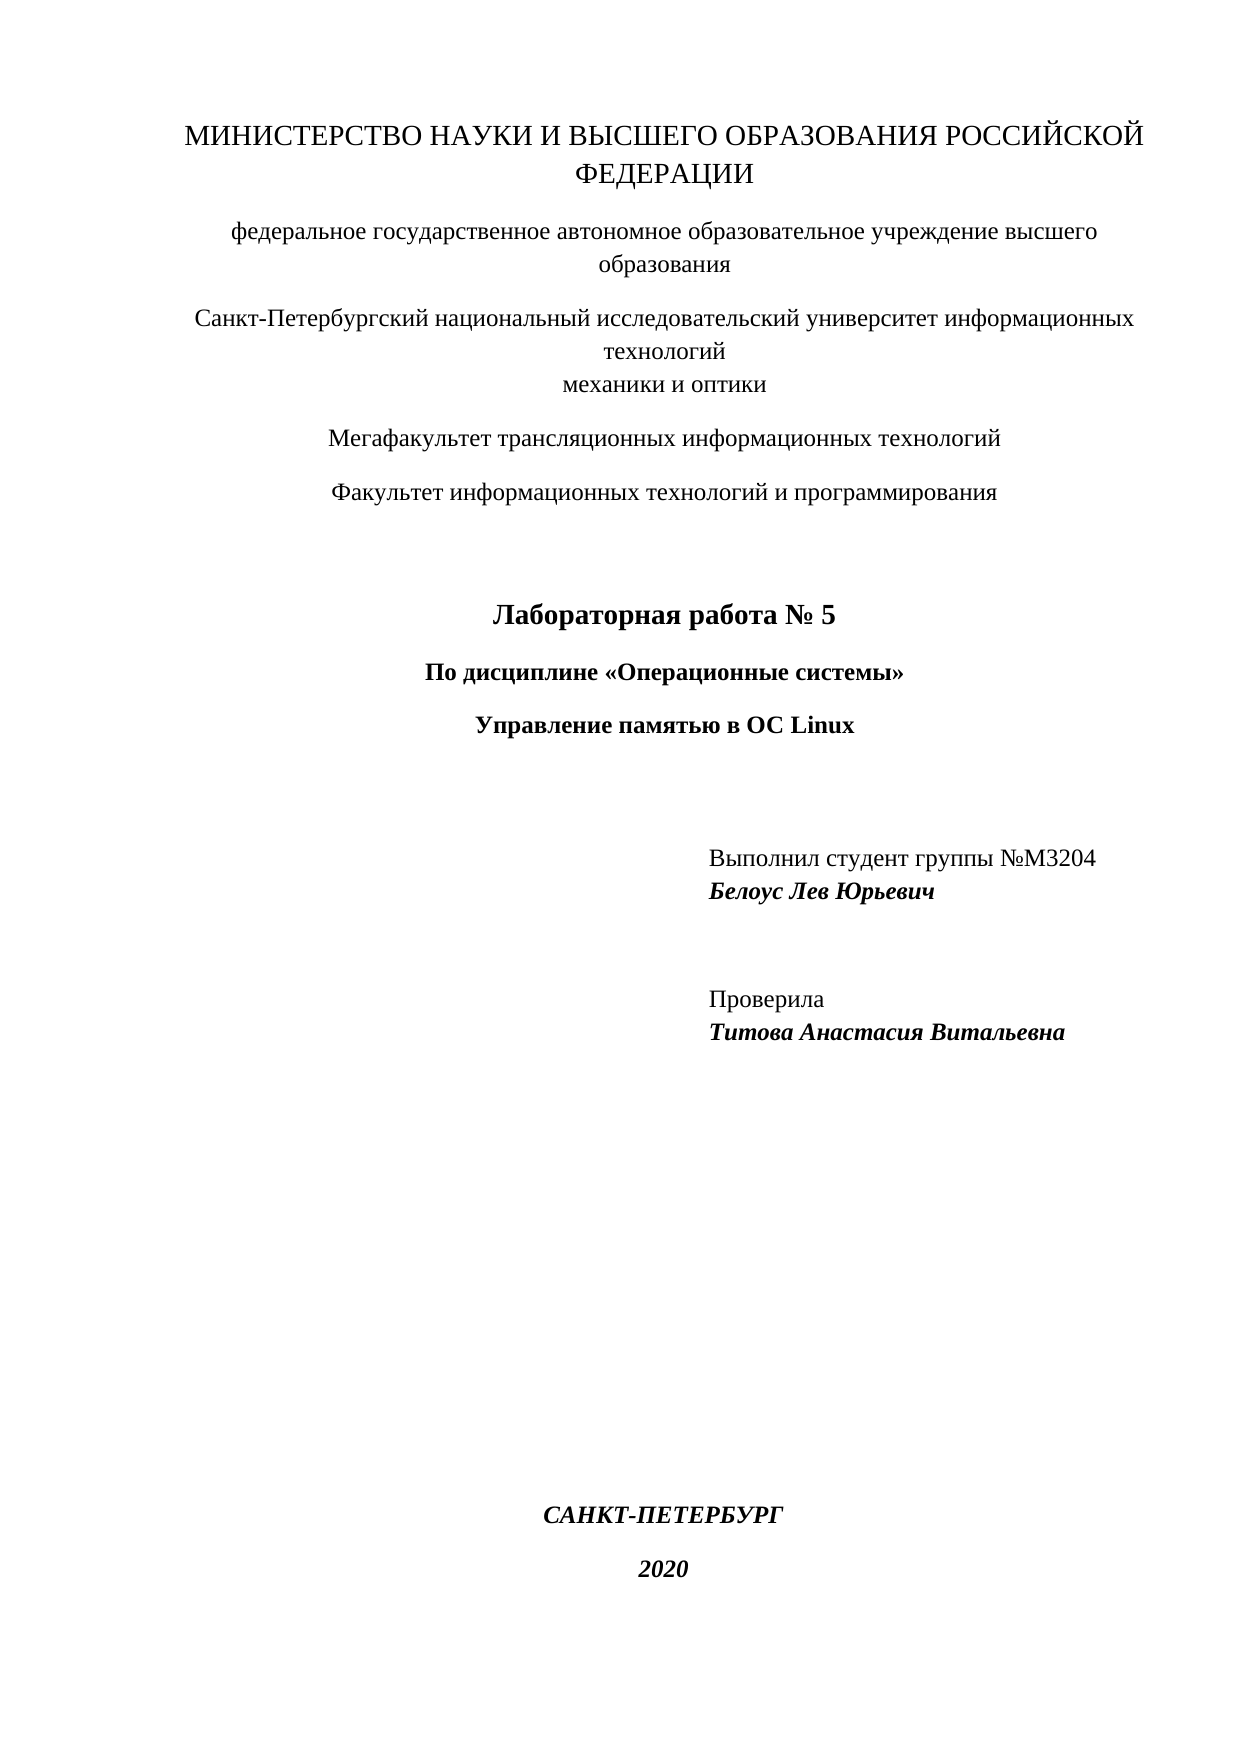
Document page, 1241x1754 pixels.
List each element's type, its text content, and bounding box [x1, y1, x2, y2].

text По дисциплине «Операционные системы» [177, 657, 1152, 685]
text Факультет информационных технологий и программирования [177, 477, 1152, 505]
text Управление памятью в ОС Linux [177, 710, 1152, 739]
text Санкт-Петербургский национальный исследовательский университет информационных технологий [177, 303, 1152, 365]
text Белоус Лев Юрьевич [709, 876, 1152, 905]
text механики и оптики [177, 369, 1152, 398]
text Титова Анастасия Витальевна [709, 1017, 1152, 1046]
text МИНИСТЕРСТВО НАУКИ И ВЫСШЕГО ОБРАЗОВАНИЯ РОССИЙСКОЙ ФЕДЕРАЦИИ [177, 118, 1152, 190]
text Лабораторная работа № 5 [177, 597, 1152, 631]
text Проверила [709, 984, 1152, 1013]
text Выполнил студент группы №M3204 [709, 843, 1152, 872]
text Мегафакультет трансляционных информационных технологий [177, 423, 1152, 452]
text федеральное государственное автономное образовательное учреждение высшего образования [177, 216, 1152, 278]
text САНКТ-ПЕТЕРБУРГ [177, 1501, 1152, 1529]
text 2020 [177, 1554, 1152, 1583]
